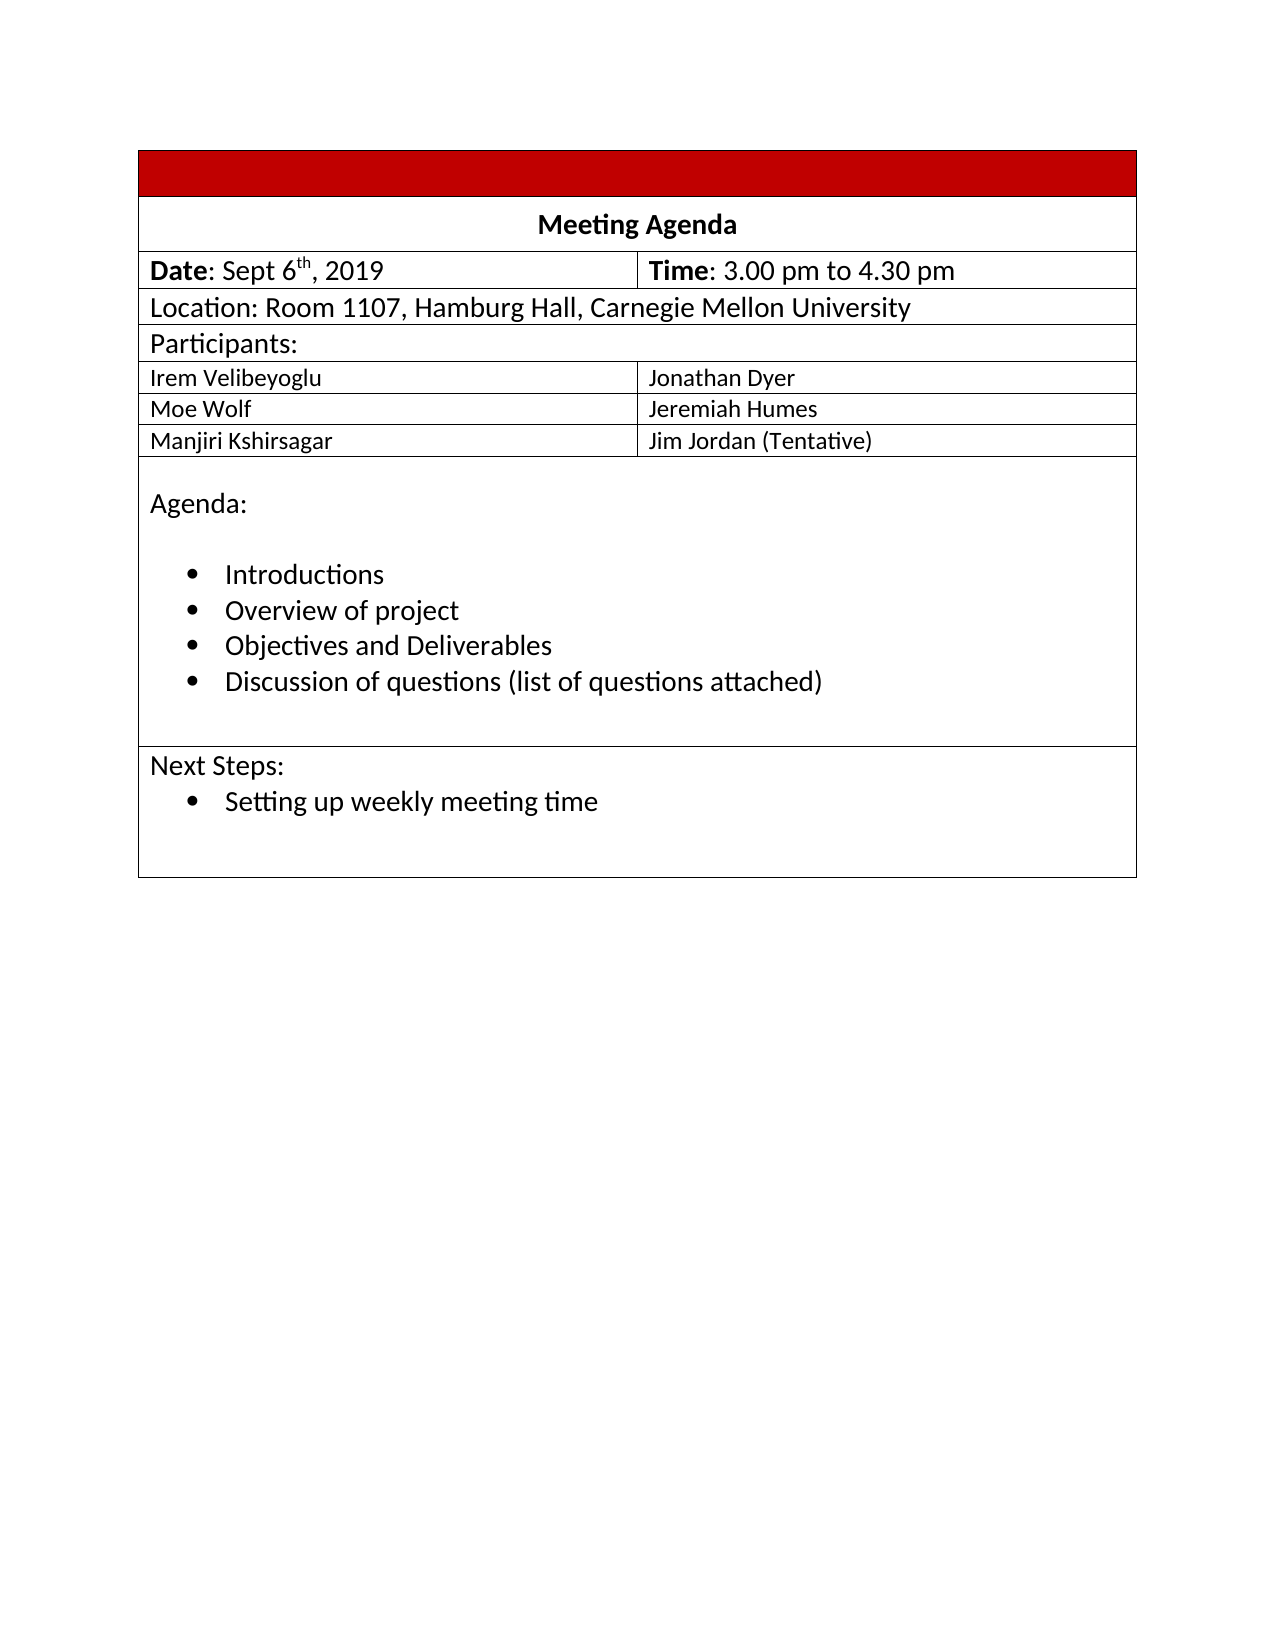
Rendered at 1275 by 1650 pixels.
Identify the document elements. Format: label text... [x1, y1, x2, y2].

table_cell Jonathan Dyer [638, 362, 1136, 393]
table_cell Participants: [139, 325, 1136, 361]
table_cell Next Steps: Setting up weekly meeting time [139, 747, 1136, 877]
table_cell Jim Jordan (Tentative) [638, 425, 1136, 456]
table_header [139, 151, 1136, 196]
table_cell Date: Sept 6th, 2019 [139, 252, 637, 288]
table_cell Agenda: Introductions Overview of project Objectives and Deliverables Discussion of questions (list of questions attached) [139, 457, 1136, 746]
table_cell Moe Wolf [139, 394, 637, 424]
table_cell Manjiri Kshirsagar [139, 425, 637, 456]
table_cell Jeremiah Humes [638, 394, 1136, 424]
table_cell Meeting Agenda [139, 197, 1136, 251]
table_cell Location: Room 1107, Hamburg Hall, Carnegie Mellon University [139, 289, 1136, 324]
table_cell Irem Velibeyoglu [139, 362, 637, 393]
table_cell Time: 3.00 pm to 4.30 pm [638, 252, 1136, 288]
